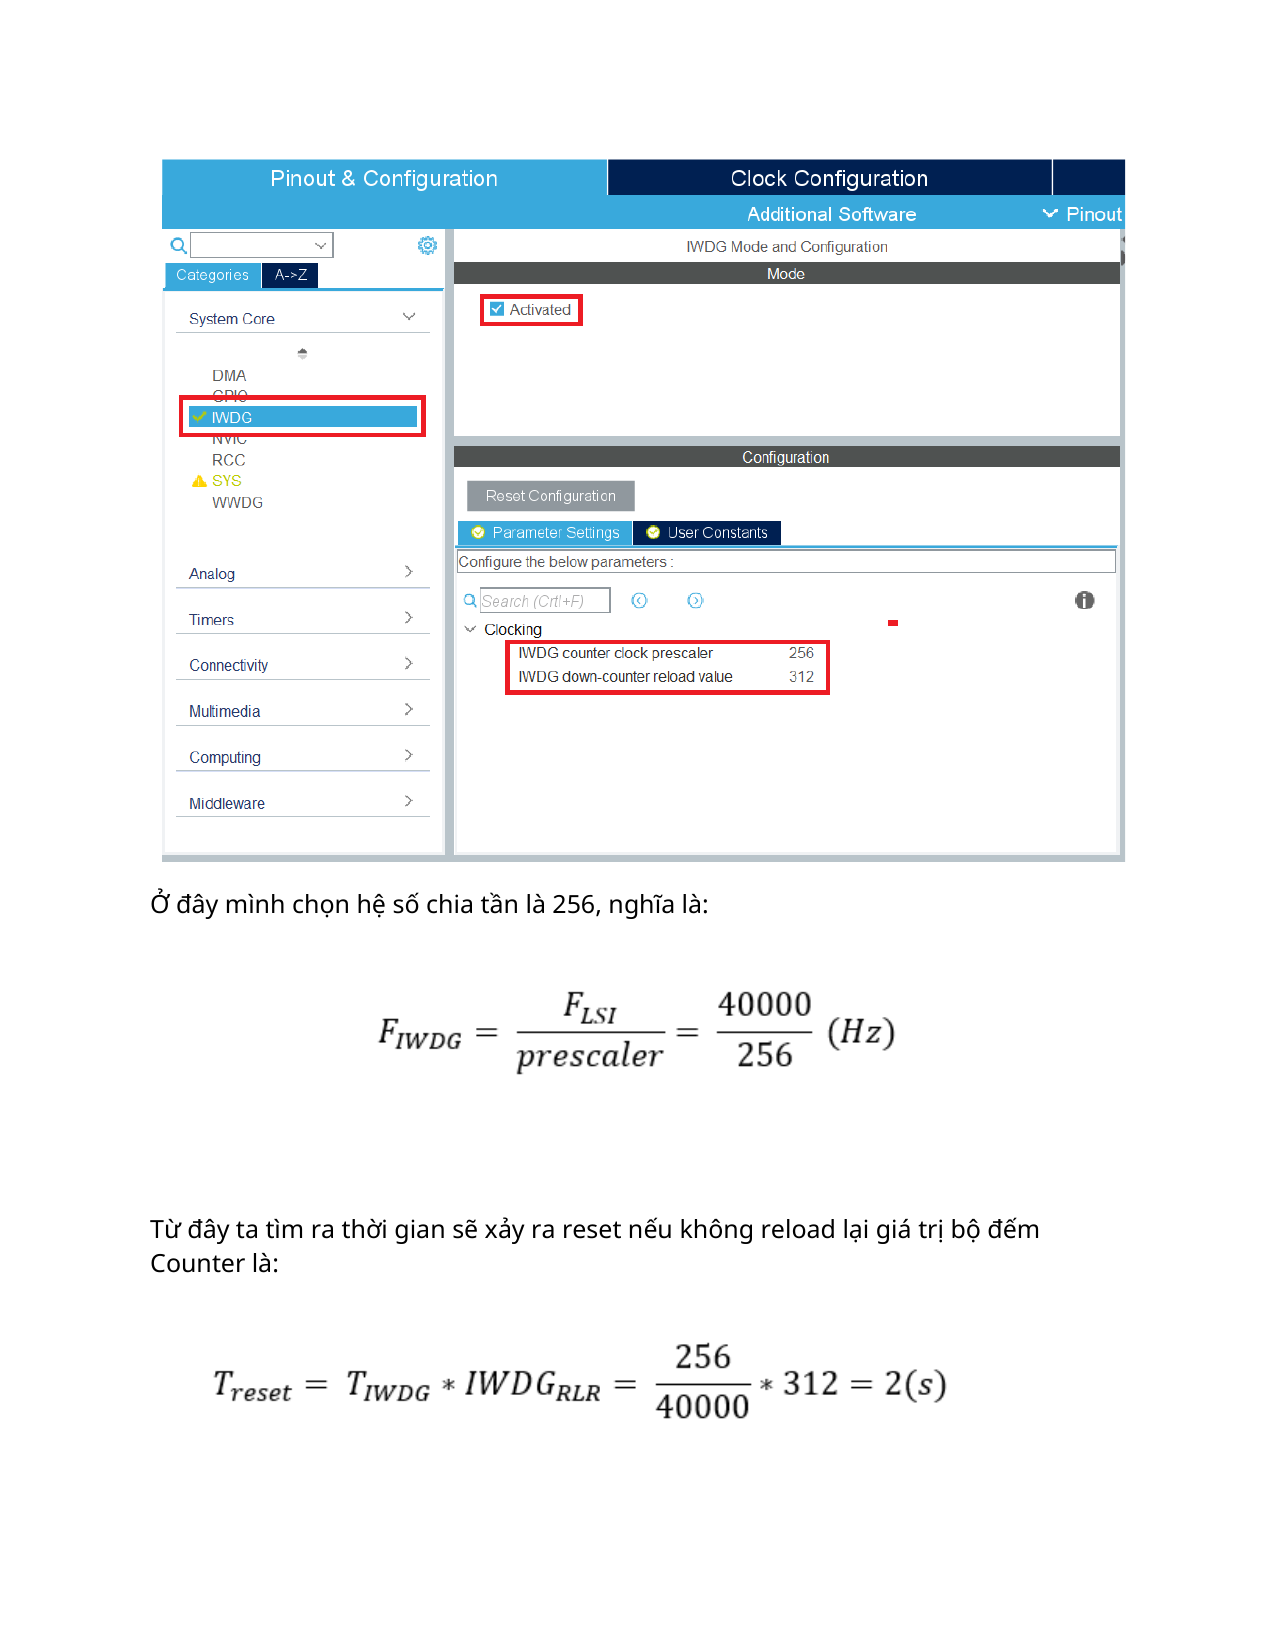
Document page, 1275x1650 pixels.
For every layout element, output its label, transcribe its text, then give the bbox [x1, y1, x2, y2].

picture [150, 1304, 1003, 1467]
text Từ đây ta tìm ra thời gian sẽ xảy ra reset nếu không reload lại giá trị bộ đếm Counter là: [150, 1211, 1125, 1279]
picture [150, 150, 1125, 862]
text Ở đây mình chọn hệ số chia tần là 256, nghĩa là: [150, 887, 1125, 921]
picture [311, 946, 964, 1128]
